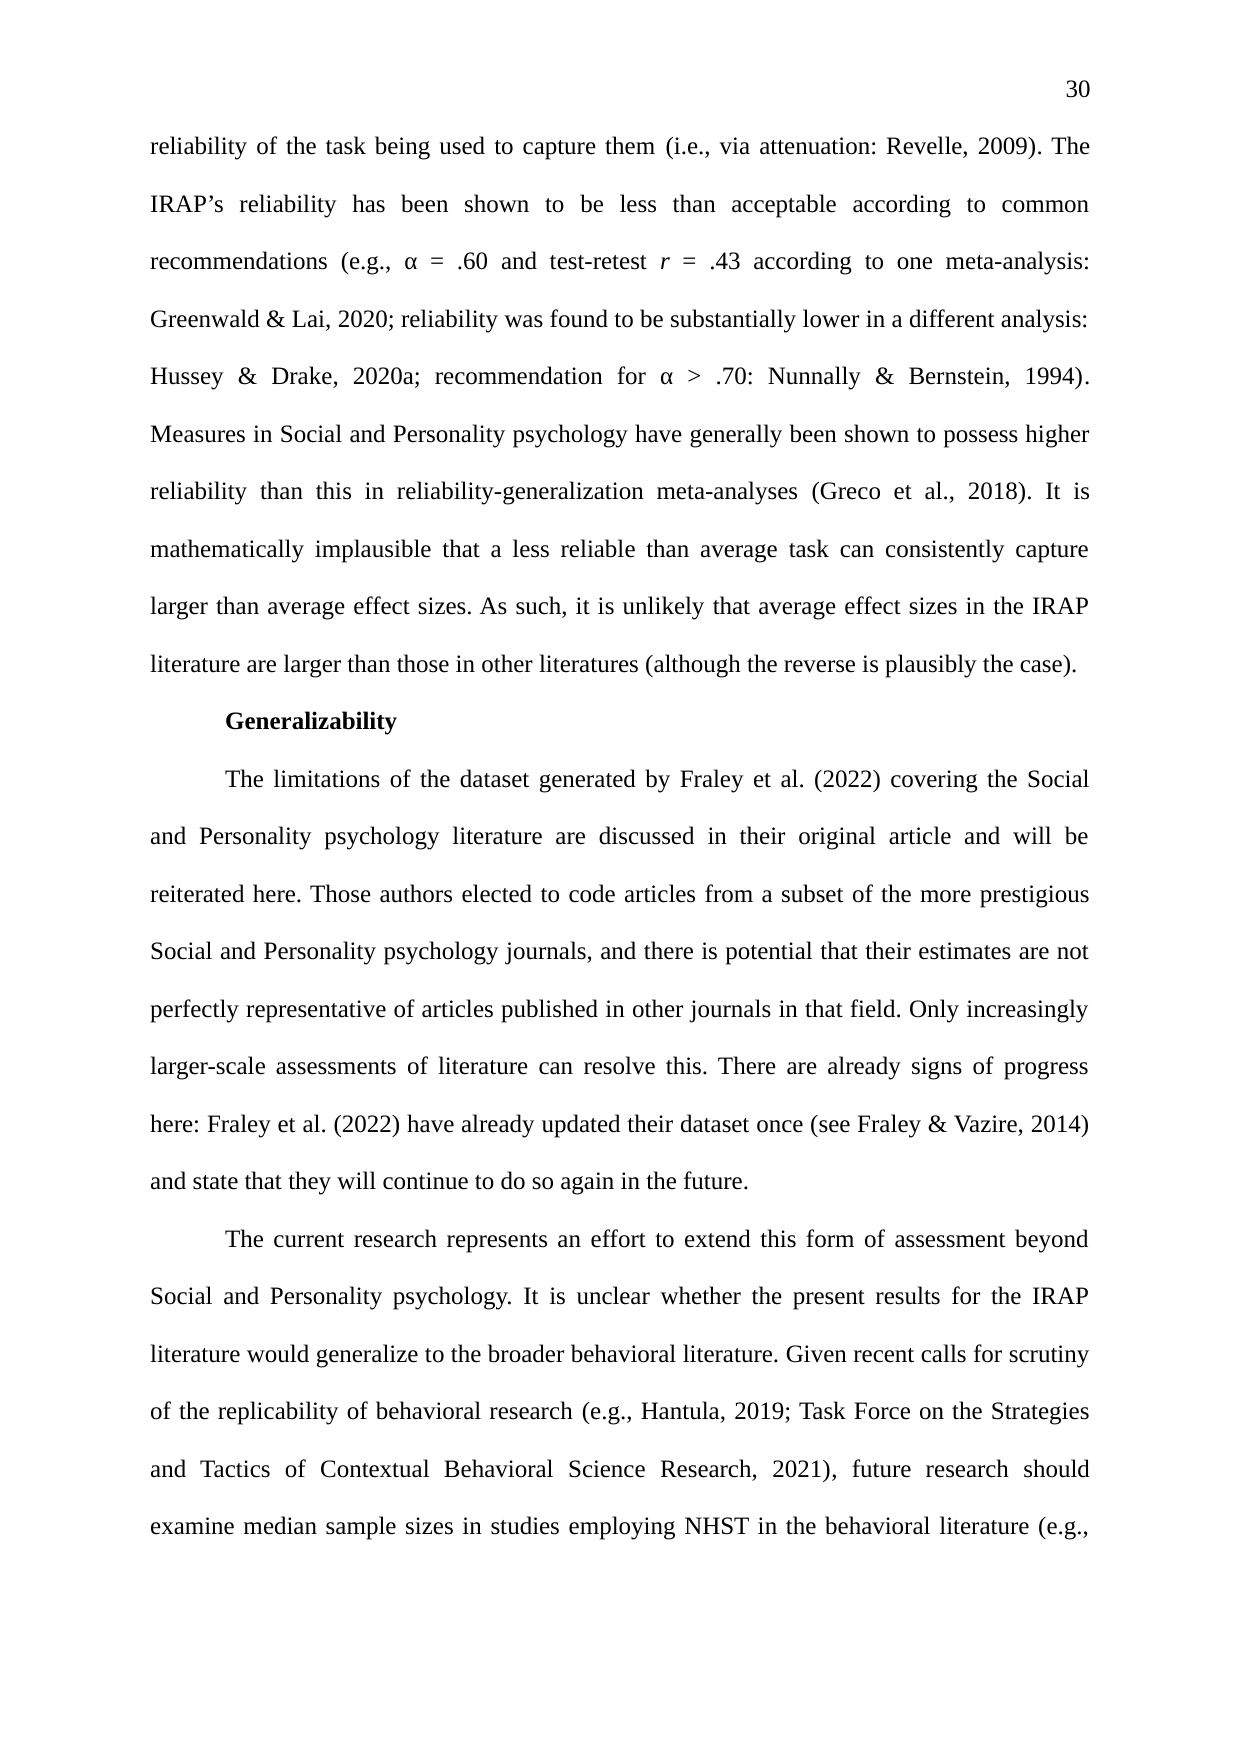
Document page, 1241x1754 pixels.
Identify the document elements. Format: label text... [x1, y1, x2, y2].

subtitle Generalizability [150, 706, 1090, 735]
text The limitations of the dataset generated by Fraley et al. (2022) covering the Social and Personality psychology literature are discussed in their original article and will be reiterated here. Those authors elected to code articles from a subset of the more prestigious Social and Personality psychology journals, and there is potential that their estimates are not perfectly representative of articles published in other journals in that field. Only increasingly larger-scale assessments of literature can resolve this. There are already signs of progress here: Fraley et al. (2022) have already updated their dataset once (see Fraley & Vazire, 2014) and state that they will continue to do so again in the future. [150, 764, 1090, 1195]
